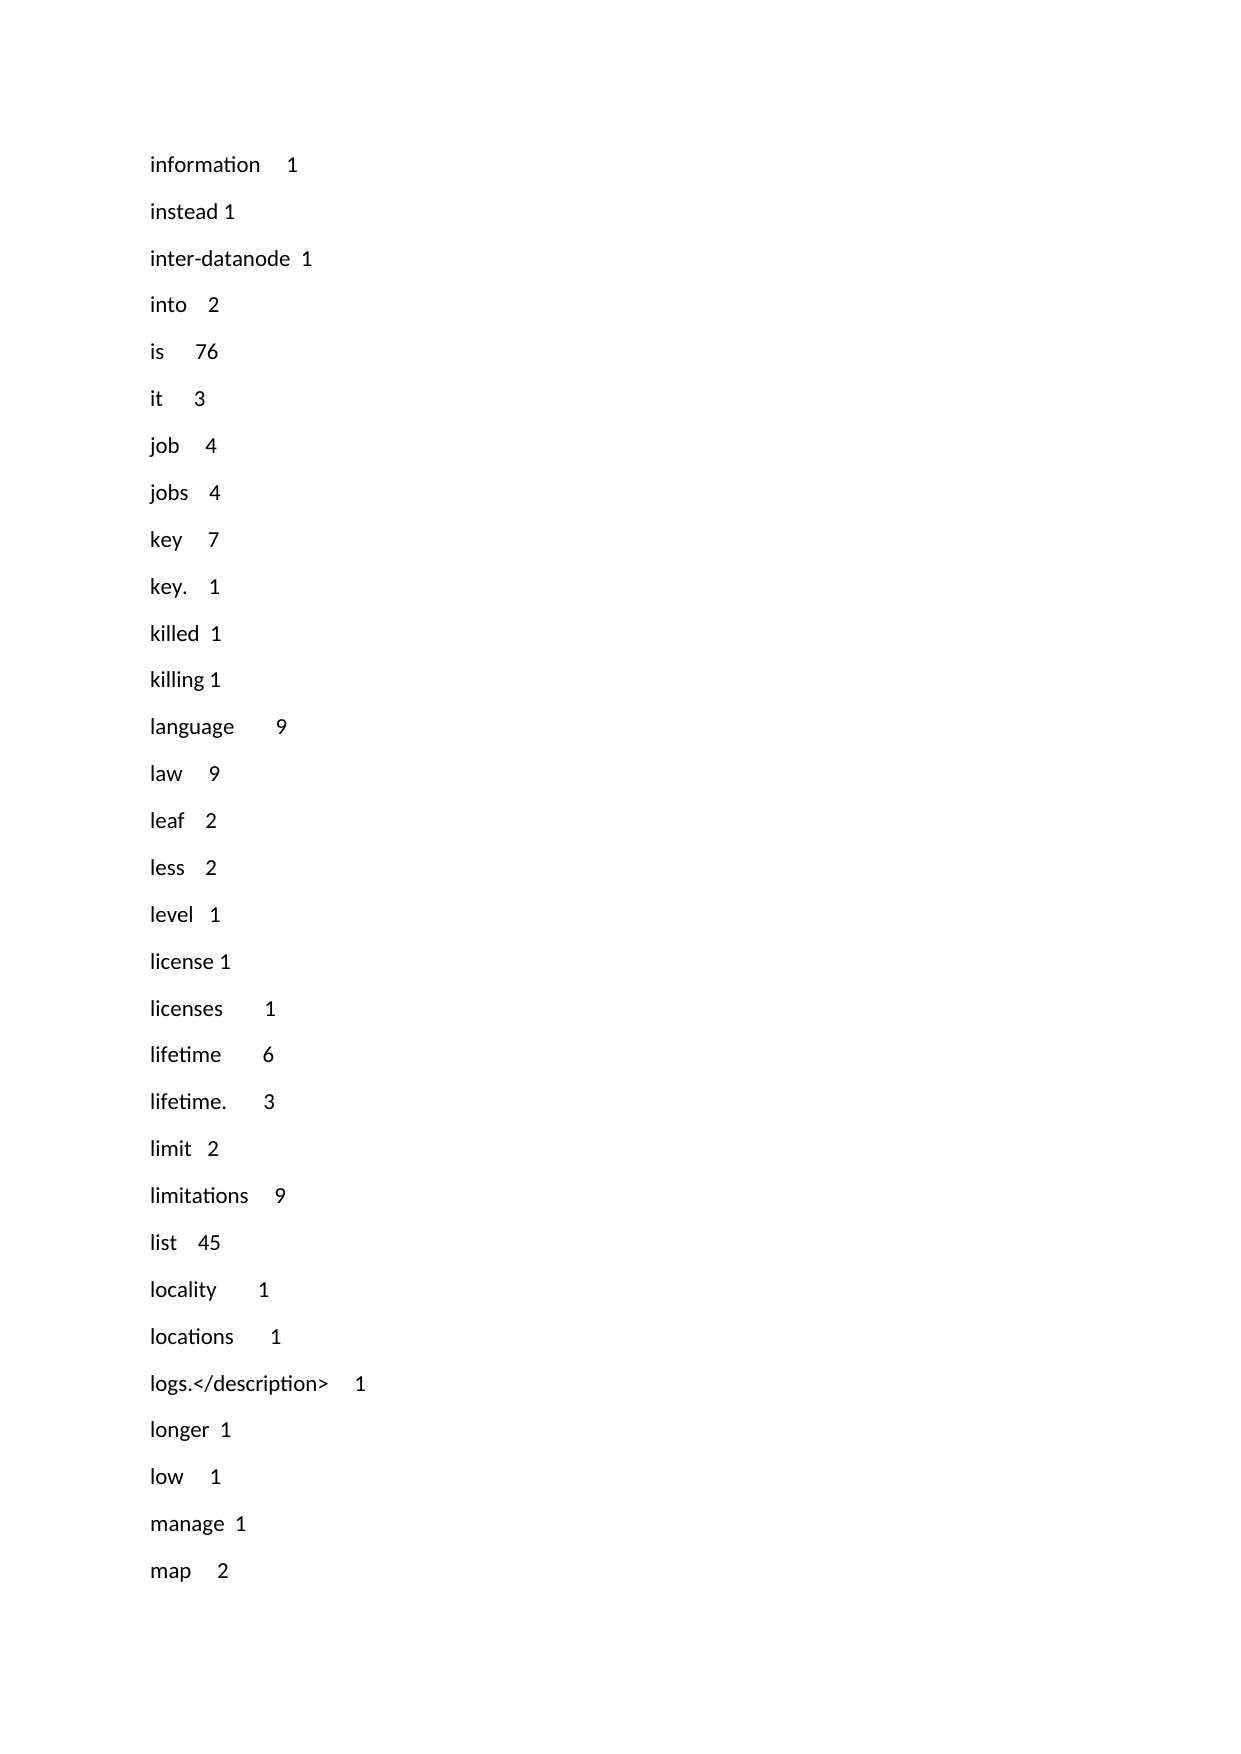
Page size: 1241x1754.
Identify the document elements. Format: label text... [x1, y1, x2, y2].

text limitations 9 [150, 1181, 1090, 1209]
text key. 1 [150, 572, 1090, 600]
text manage 1 [150, 1509, 1090, 1537]
text key 7 [150, 525, 1090, 553]
text information 1 [150, 150, 1090, 178]
text list 45 [150, 1228, 1090, 1256]
text instead 1 [150, 197, 1090, 225]
text leaf 2 [150, 806, 1090, 834]
text licenses 1 [150, 994, 1090, 1022]
text less 2 [150, 853, 1090, 881]
text low 1 [150, 1462, 1090, 1491]
text map 2 [150, 1556, 1090, 1584]
text logs.</description> 1 [150, 1369, 1090, 1397]
text lifetime. 3 [150, 1087, 1090, 1116]
text it 3 [150, 384, 1090, 412]
text lifetime 6 [150, 1041, 1090, 1069]
text inter-datanode 1 [150, 244, 1090, 272]
text locality 1 [150, 1275, 1090, 1303]
text killed 1 [150, 619, 1090, 647]
text level 1 [150, 900, 1090, 928]
text limit 2 [150, 1134, 1090, 1162]
text law 9 [150, 759, 1090, 787]
text longer 1 [150, 1416, 1090, 1444]
text jobs 4 [150, 478, 1090, 506]
text into 2 [150, 291, 1090, 319]
text killing 1 [150, 666, 1090, 694]
text job 4 [150, 431, 1090, 459]
text is 76 [150, 337, 1090, 366]
text locations 1 [150, 1322, 1090, 1350]
text language 9 [150, 712, 1090, 741]
text license 1 [150, 947, 1090, 975]
